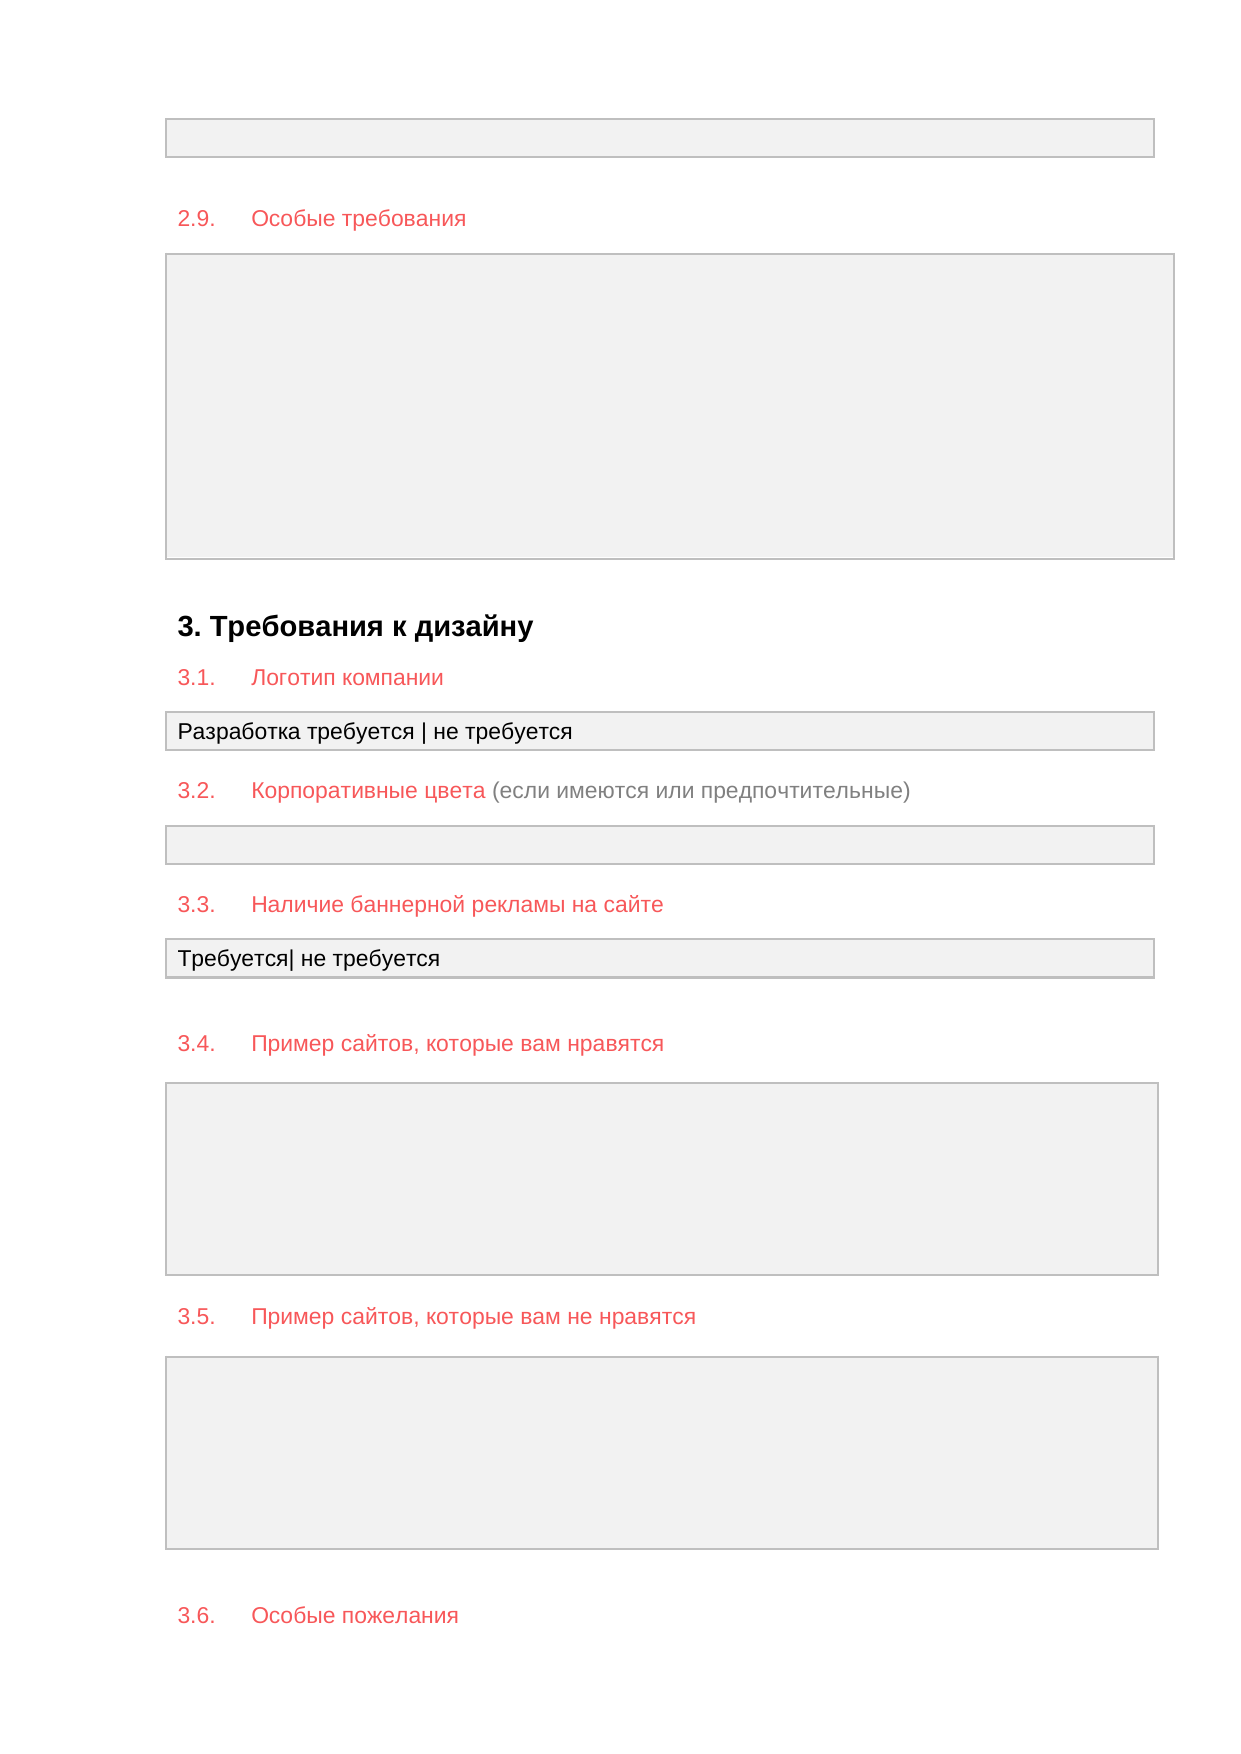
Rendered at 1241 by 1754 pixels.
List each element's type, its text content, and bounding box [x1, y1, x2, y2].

table_header [167, 255, 1173, 557]
subtitle Требования к дизайну [177, 609, 1152, 643]
list Пример сайтов, которые вам нравятся [177, 1029, 1152, 1056]
list Корпоративные цвета (если имеются или предпочтительные) [177, 777, 1152, 804]
list Особые пожелания [177, 1602, 1152, 1629]
table_header [167, 1358, 1157, 1548]
list Наличие баннерной рекламы на сайте [177, 891, 1152, 917]
table_header Разработка требуется | не требуется [167, 713, 1153, 749]
list Логотип компании [177, 664, 1152, 690]
list Особые требования [177, 205, 1152, 232]
list Пример сайтов, которые вам не нравятся [177, 1303, 1152, 1329]
table_header [167, 1084, 1157, 1274]
table_header Требуется| не требуется [167, 940, 1153, 976]
table_header [167, 827, 1153, 863]
table_header [167, 120, 1153, 156]
